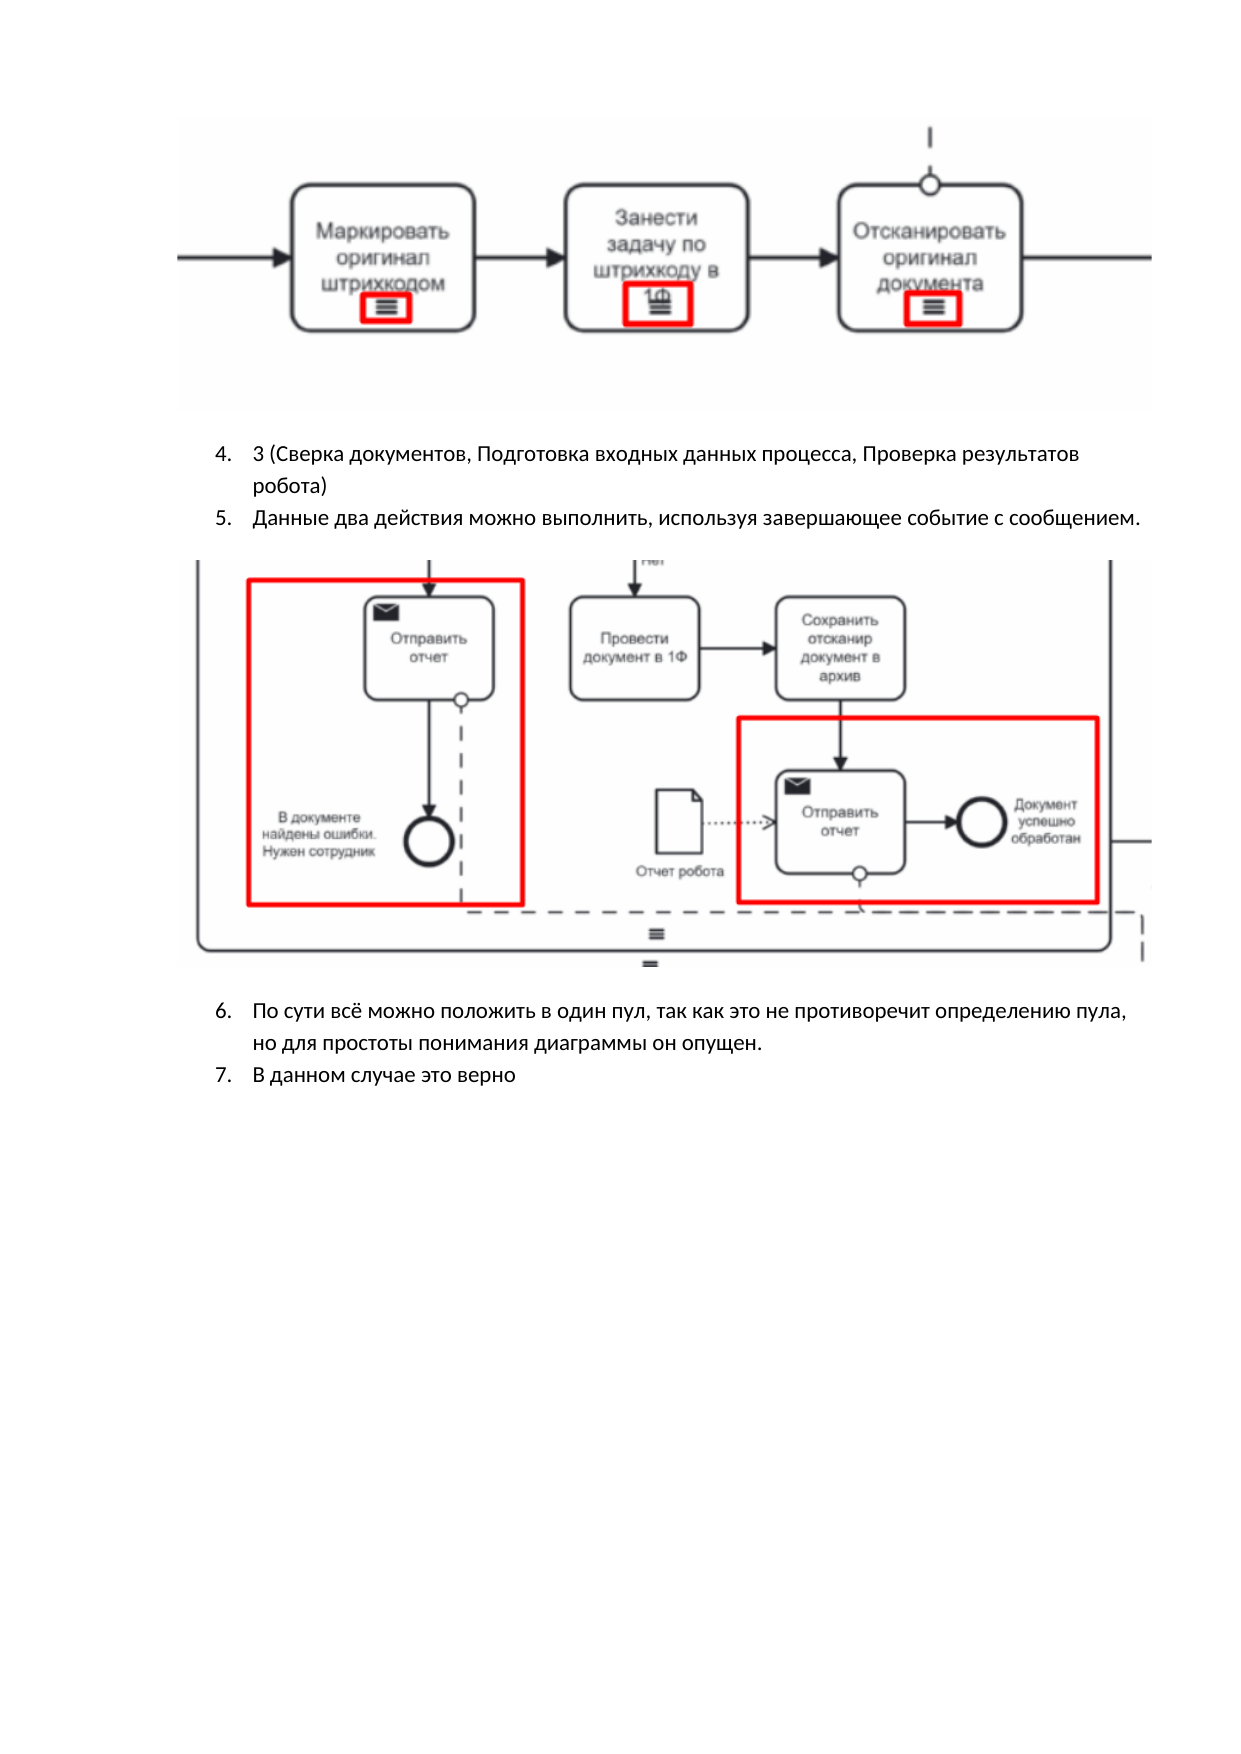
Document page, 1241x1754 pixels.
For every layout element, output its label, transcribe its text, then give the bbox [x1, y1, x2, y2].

picture [177, 118, 1152, 410]
list В данном случае это верно [215, 1061, 1152, 1088]
picture [177, 560, 1152, 967]
list Данные два действия можно выполнить, используя завершающее событие с сообщением. [215, 503, 1152, 532]
list По сути всё можно положить в один пул, так как это не противоречит определению пула, но для простоты понимания диаграммы он опущен. [215, 996, 1152, 1056]
list 3 (Сверка документов, Подготовка входных данных процесса, Проверка результатов робота) [215, 439, 1152, 499]
